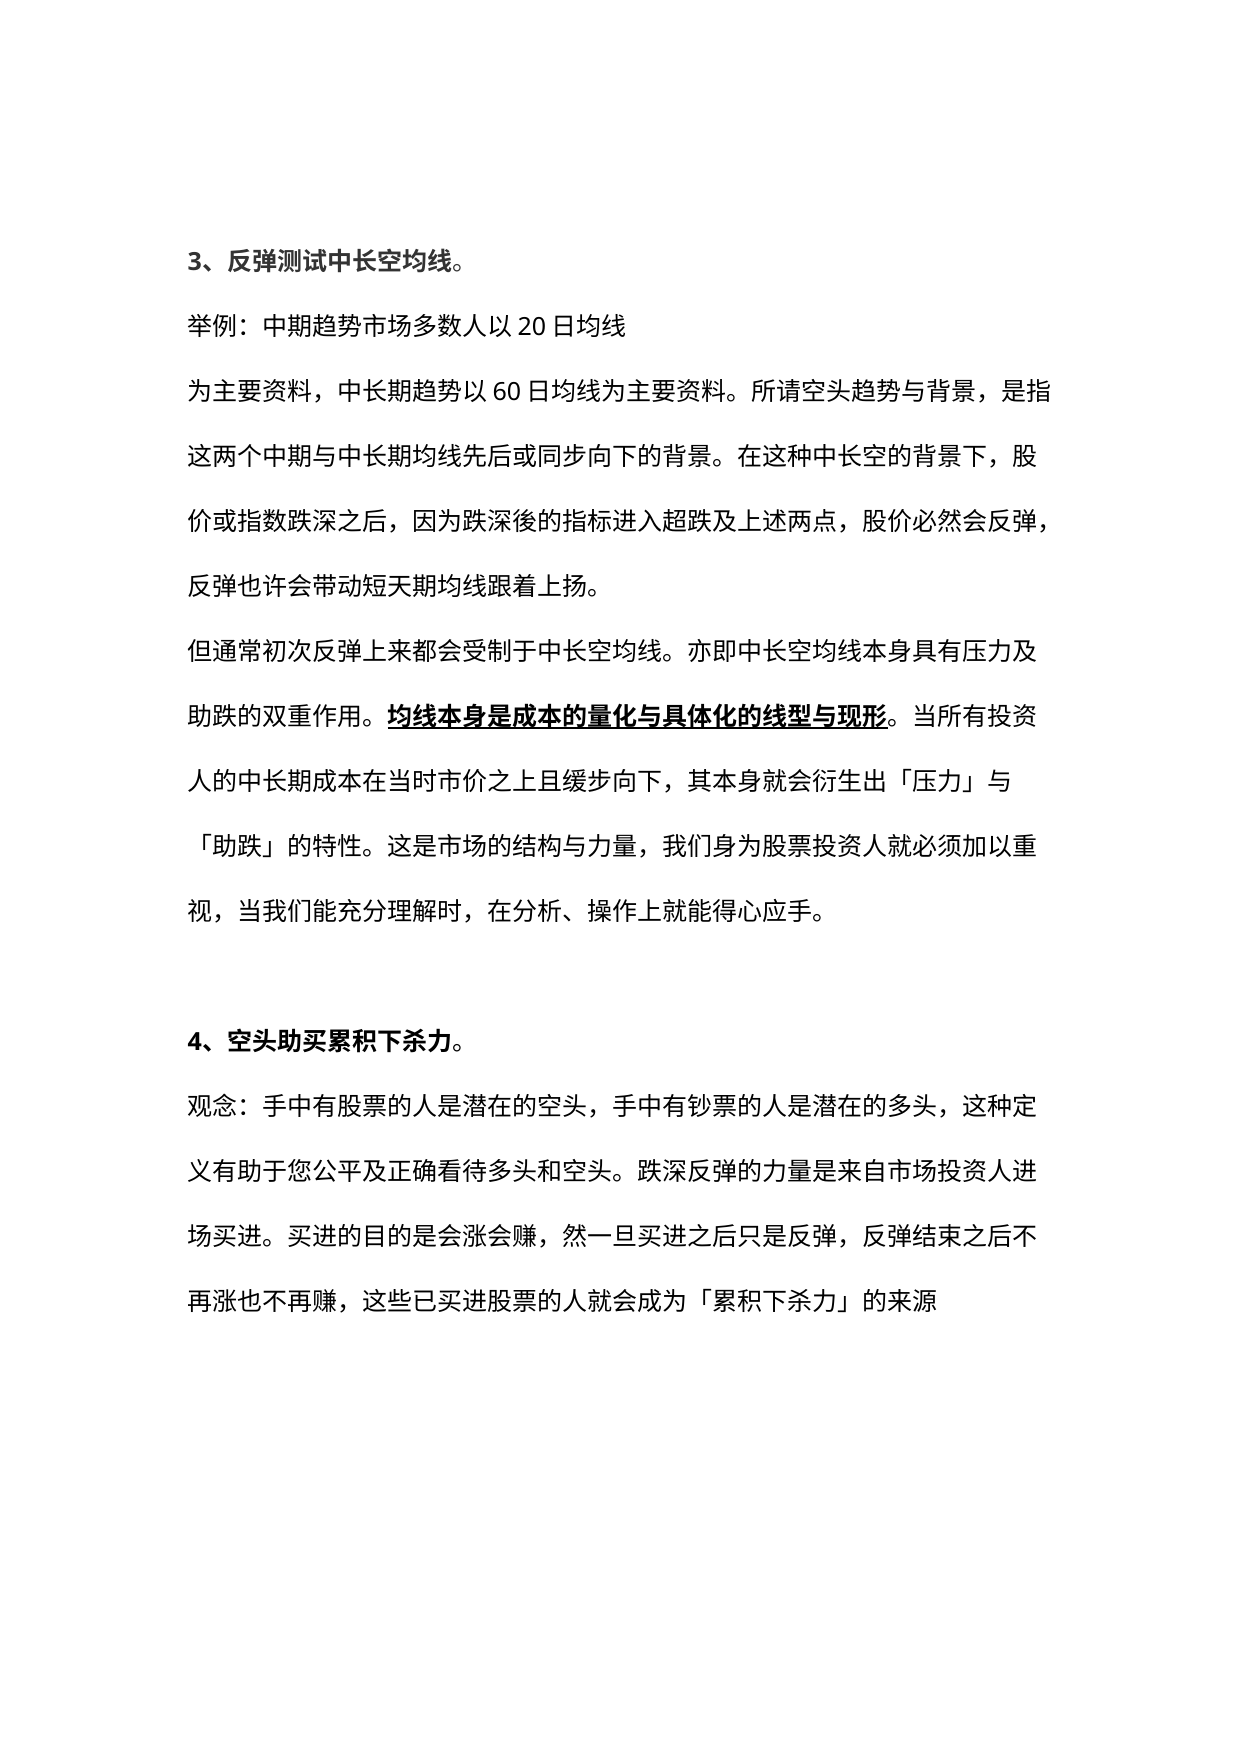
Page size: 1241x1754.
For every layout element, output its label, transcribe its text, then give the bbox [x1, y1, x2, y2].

text 但通常初次反弹上来都会受制于中长空均线。亦即中长空均线本身具有压力及助跌的双重作用。均线本身是成本的量化与具体化的线型与现形。当所有投资人的中长期成本在当时市价之上且缓步向下，其本身就会衍生出「压力」与「助跌」的特性。这是市场的结构与力量，我们身为股票投资人就必须加以重视，当我们能充分理解时，在分析、操作上就能得心应手。 [187, 617, 1053, 942]
text 举例：中期趋势市场多数人以20日均线 [187, 292, 1053, 357]
text 4、空头助买累积下杀力。 [187, 1007, 1053, 1072]
text 为主要资料，中长期趋势以60日均线为主要资料。所请空头趋势与背景，是指这两个中期与中长期均线先后或同步向下的背景。在这种中长空的背景下，股价或指数跌深之后，因为跌深後的指标进入超跌及上述两点，股价必然会反弹，反弹也许会带动短天期均线跟着上扬。 [187, 357, 1053, 617]
text 观念：手中有股票的人是潜在的空头，手中有钞票的人是潜在的多头，这种定义有助于您公平及正确看待多头和空头。跌深反弹的力量是来自市场投资人进场买进。买进的目的是会涨会赚，然一旦买进之后只是反弹，反弹结束之后不再涨也不再赚，这些已买进股票的人就会成为「累积下杀力」的来源 [187, 1072, 1053, 1332]
text 3、反弹测试中长空均线。 [187, 227, 1053, 292]
